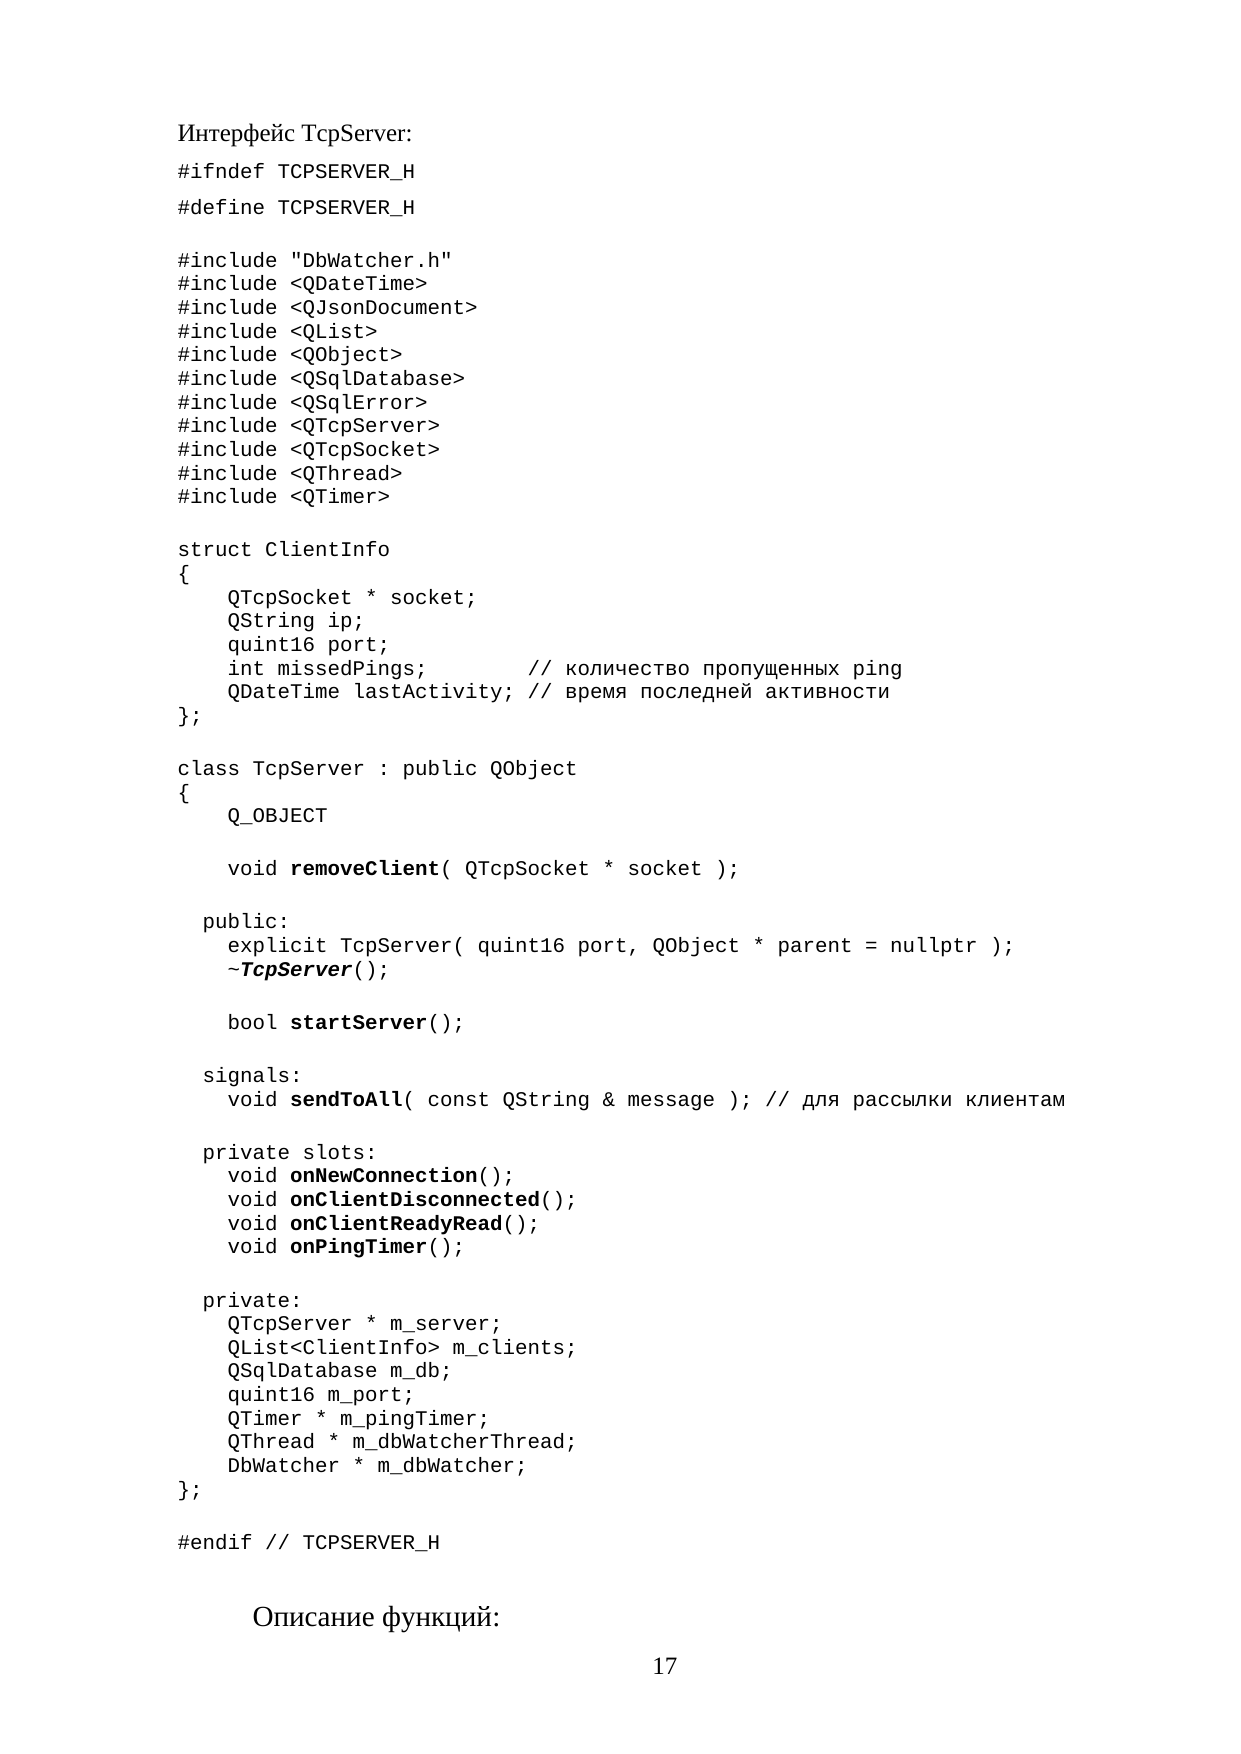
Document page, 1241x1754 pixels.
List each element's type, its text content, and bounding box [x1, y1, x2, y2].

text #include "DbWatcher.h" [177, 250, 1152, 273]
text #include <QThread> [177, 463, 1152, 486]
text signals: [177, 1065, 1152, 1089]
text QSqlDatabase m_db; [177, 1361, 1152, 1384]
text #include <QTcpServer> [177, 415, 1152, 439]
text #include <QTimer> [177, 486, 1152, 510]
text Интерфейс TcpServer: [177, 118, 1152, 147]
text #endif // TCPSERVER_H [177, 1532, 1152, 1556]
text #define TCPSERVER_H [177, 197, 1152, 220]
text #include <QSqlDatabase> [177, 368, 1152, 392]
text QTimer * m_pingTimer; [177, 1408, 1152, 1431]
text QThread * m_dbWatcherThread; [177, 1431, 1152, 1455]
text { [177, 782, 1152, 805]
text QDateTime lastActivity; // время последней активности [177, 681, 1152, 705]
text bool startServer(); [177, 1012, 1152, 1036]
text #include <QObject> [177, 344, 1152, 368]
text }; [177, 705, 1152, 728]
text quint16 m_port; [177, 1384, 1152, 1408]
text QTcpSocket * socket; [177, 587, 1152, 610]
text void onClientReadyRead(); [177, 1213, 1152, 1236]
text void sendToAll( const QString & message ); // для рассылки клиентам [177, 1089, 1152, 1112]
text DbWatcher * m_dbWatcher; [177, 1455, 1152, 1479]
text Описание функций: [177, 1599, 1152, 1632]
text #include <QSqlError> [177, 392, 1152, 415]
text explicit TcpServer( quint16 port, QObject * parent = nullptr ); [177, 935, 1152, 959]
text private slots: [177, 1142, 1152, 1166]
text #ifndef TCPSERVER_H [177, 161, 1152, 185]
text { [177, 563, 1152, 587]
text void removeClient( QTcpSocket * socket ); [177, 858, 1152, 882]
text #include <QList> [177, 321, 1152, 344]
text quint16 port; [177, 634, 1152, 658]
text void onNewConnection(); [177, 1166, 1152, 1189]
text }; [177, 1479, 1152, 1502]
text #include <QDateTime> [177, 273, 1152, 297]
text class TcpServer : public QObject [177, 758, 1152, 782]
text QList<ClientInfo> m_clients; [177, 1337, 1152, 1361]
text ~TcpServer(); [177, 959, 1152, 982]
text int missedPings; // количество пропущенных ping [177, 658, 1152, 681]
text #include <QTcpSocket> [177, 439, 1152, 463]
text QTcpServer * m_server; [177, 1313, 1152, 1337]
text public: [177, 912, 1152, 935]
text private: [177, 1289, 1152, 1313]
text struct ClientInfo [177, 539, 1152, 563]
text void onPingTimer(); [177, 1236, 1152, 1260]
text #include <QJsonDocument> [177, 297, 1152, 321]
text Q_OBJECT [177, 805, 1152, 829]
text QString ip; [177, 610, 1152, 634]
text void onClientDisconnected(); [177, 1189, 1152, 1213]
